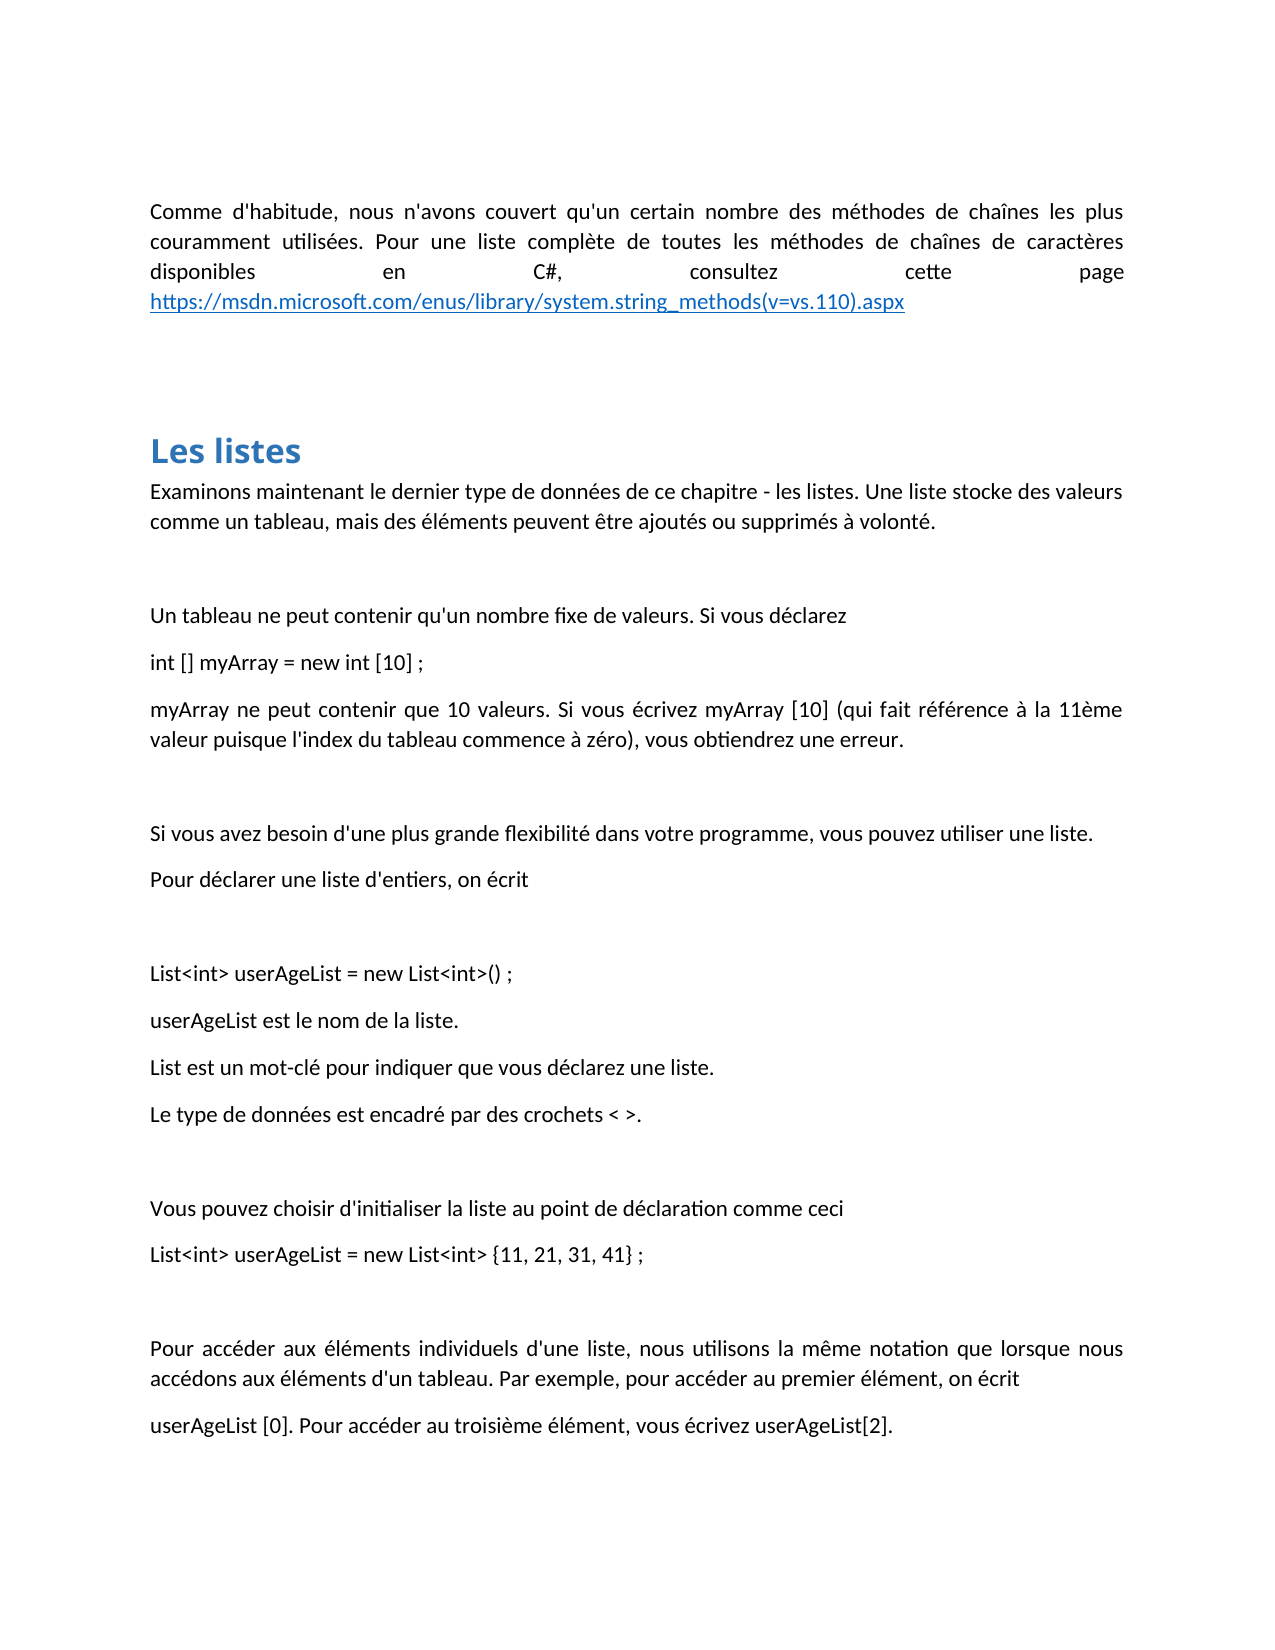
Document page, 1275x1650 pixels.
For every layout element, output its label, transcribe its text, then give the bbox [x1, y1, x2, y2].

text Le type de données est encadré par des crochets < >. [150, 1100, 1125, 1128]
text Vous pouvez choisir d'initialiser la liste au point de déclaration comme ceci [150, 1194, 1125, 1222]
text List<int> userAgeList = new List<int> {11, 21, 31, 41} ; [150, 1241, 1125, 1269]
text Si vous avez besoin d'une plus grande flexibilité dans votre programme, vous pouvez utiliser une liste. [150, 819, 1125, 847]
text List est un mot-clé pour indiquer que vous déclarez une liste. [150, 1053, 1125, 1081]
text Pour accéder aux éléments individuels d'une liste, nous utilisons la même notation que lorsque nous accédons aux éléments d'un tableau. Par exemple, pour accéder au premier élément, on écrit [150, 1334, 1125, 1393]
text Un tableau ne peut contenir qu'un nombre fixe de valeurs. Si vous déclarez [150, 601, 1125, 629]
text List<int> userAgeList = new List<int>() ; [150, 959, 1125, 987]
text userAgeList est le nom de la liste. [150, 1006, 1125, 1034]
text int [] myArray = new int [10] ; [150, 648, 1125, 676]
text Pour déclarer une liste d'entiers, on écrit [150, 866, 1125, 894]
text Examinons maintenant le dernier type de données de ce chapitre - les listes. Une liste stocke des valeurs comme un tableau, mais des éléments peuvent être ajoutés ou supprimés à volonté. [150, 477, 1125, 535]
text Comme d'habitude, nous n'avons couvert qu'un certain nombre des méthodes de chaînes les plus couramment utilisées. Pour une liste complète de toutes les méthodes de chaînes de caractères disponibles en C#, consultez cette page https://msdn.microsoft.com/enus/library/system.string_methods(v=vs.110).aspx [150, 197, 1125, 316]
text myArray ne peut contenir que 10 valeurs. Si vous écrivez myArray [10] (qui fait référence à la 11ème valeur puisque l'index du tableau commence à zéro), vous obtiendrez une erreur. [150, 695, 1125, 753]
text userAgeList [0]. Pour accéder au troisième élément, vous écrivez userAgeList[2]. [150, 1411, 1125, 1439]
subtitle Les listes [150, 428, 1125, 473]
